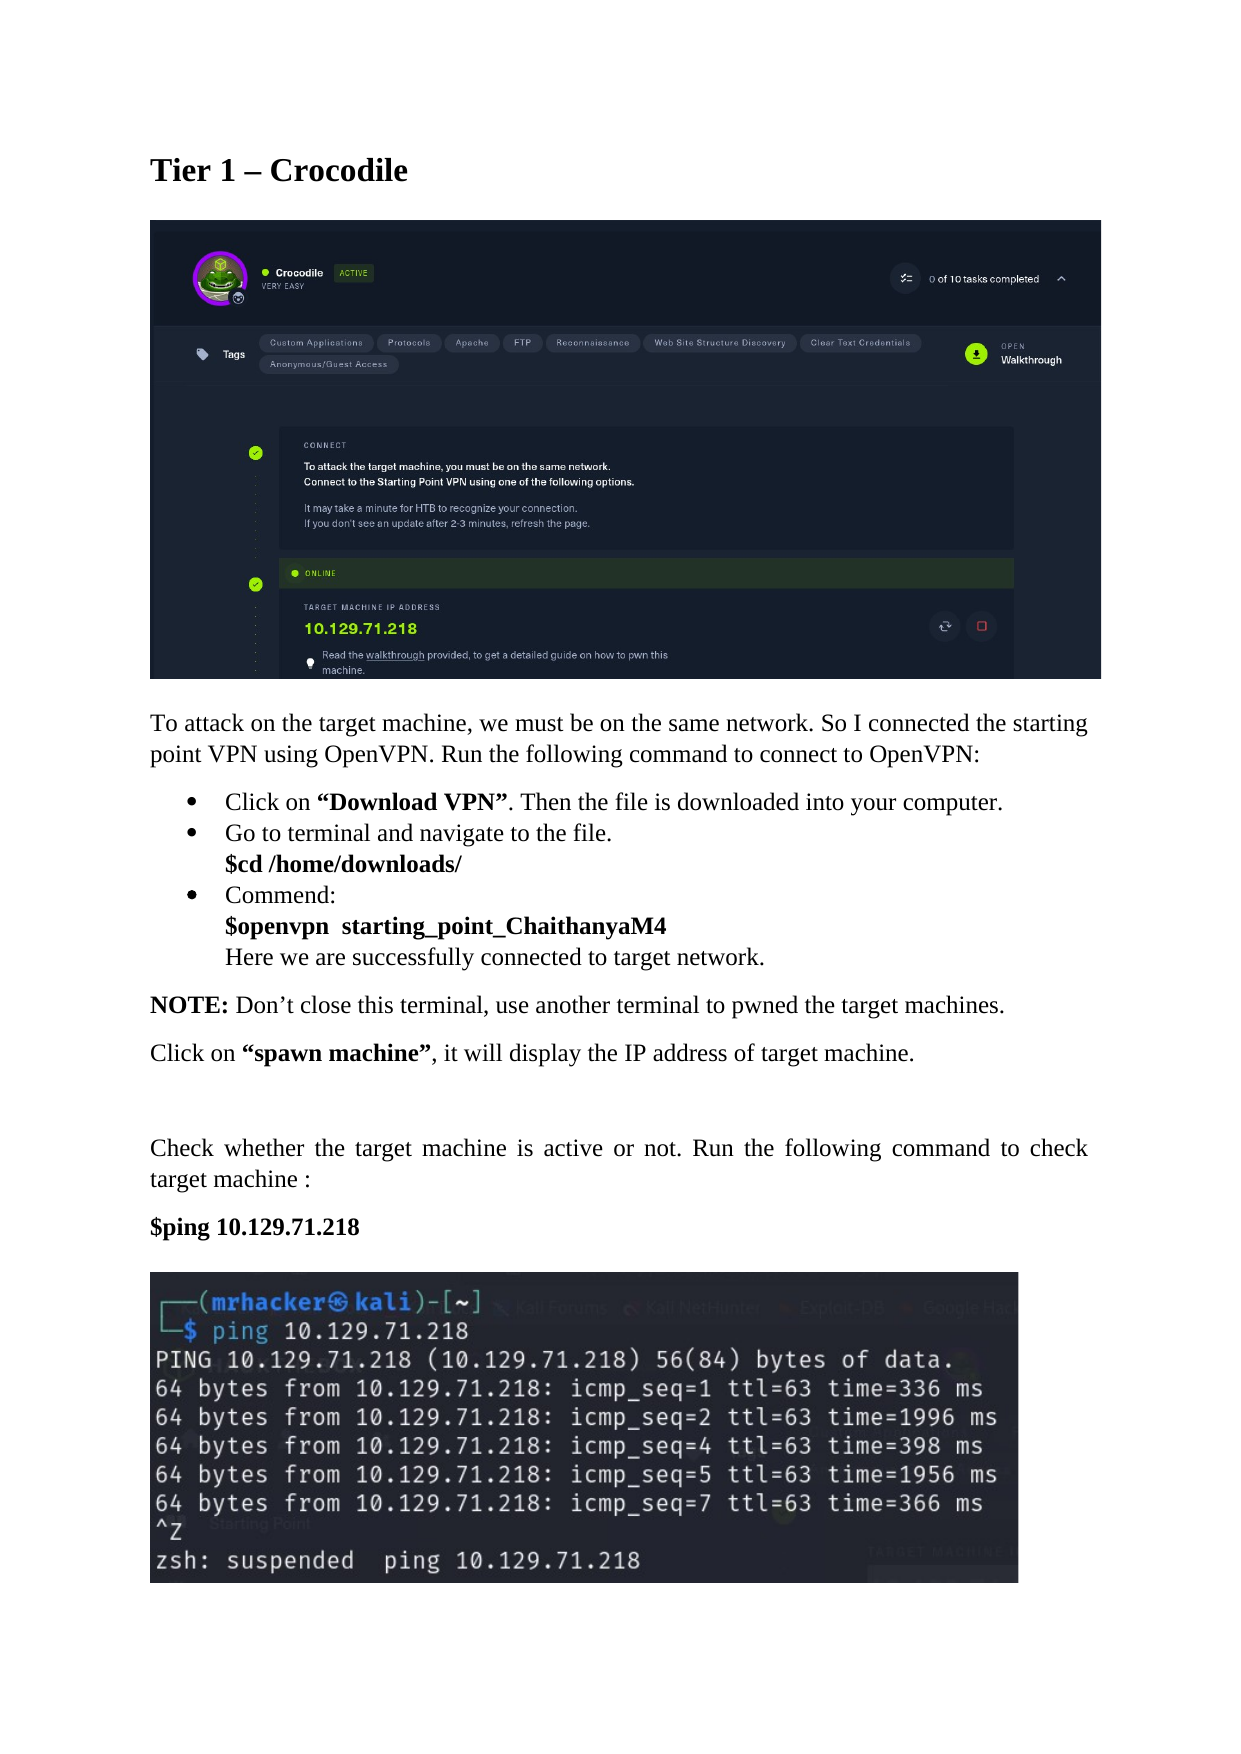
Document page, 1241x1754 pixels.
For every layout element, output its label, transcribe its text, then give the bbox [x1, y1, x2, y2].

picture [150, 220, 1102, 679]
list Commend: $openvpn starting_point_ChaithanyaM4 [187, 880, 1090, 940]
text To attack on the target machine, we must be on the same network. So I connected the starting point VPN using OpenVPN. Run the following command to connect to OpenVPN: [150, 708, 1090, 768]
text Tier 1 – Crocodile [150, 150, 1090, 188]
text Click on “spawn machine”, it will display the IP address of target machine. [150, 1038, 1090, 1066]
text Check whether the target machine is active or not. Run the following command to check target machine : [150, 1133, 1090, 1193]
list $cd /home/downloads/ [225, 849, 1090, 878]
text $ping 10.129.71.218 [150, 1212, 1090, 1241]
list Click on “Download VPN”. Then the file is downloaded into your computer. [187, 787, 1090, 816]
list Here we are successfully connected to target network. [225, 942, 1090, 971]
text NOTE: Don’t close this terminal, use another terminal to pwned the target machines. [150, 990, 1090, 1019]
picture [150, 1272, 1019, 1583]
list Go to terminal and navigate to the file. [187, 818, 1090, 847]
